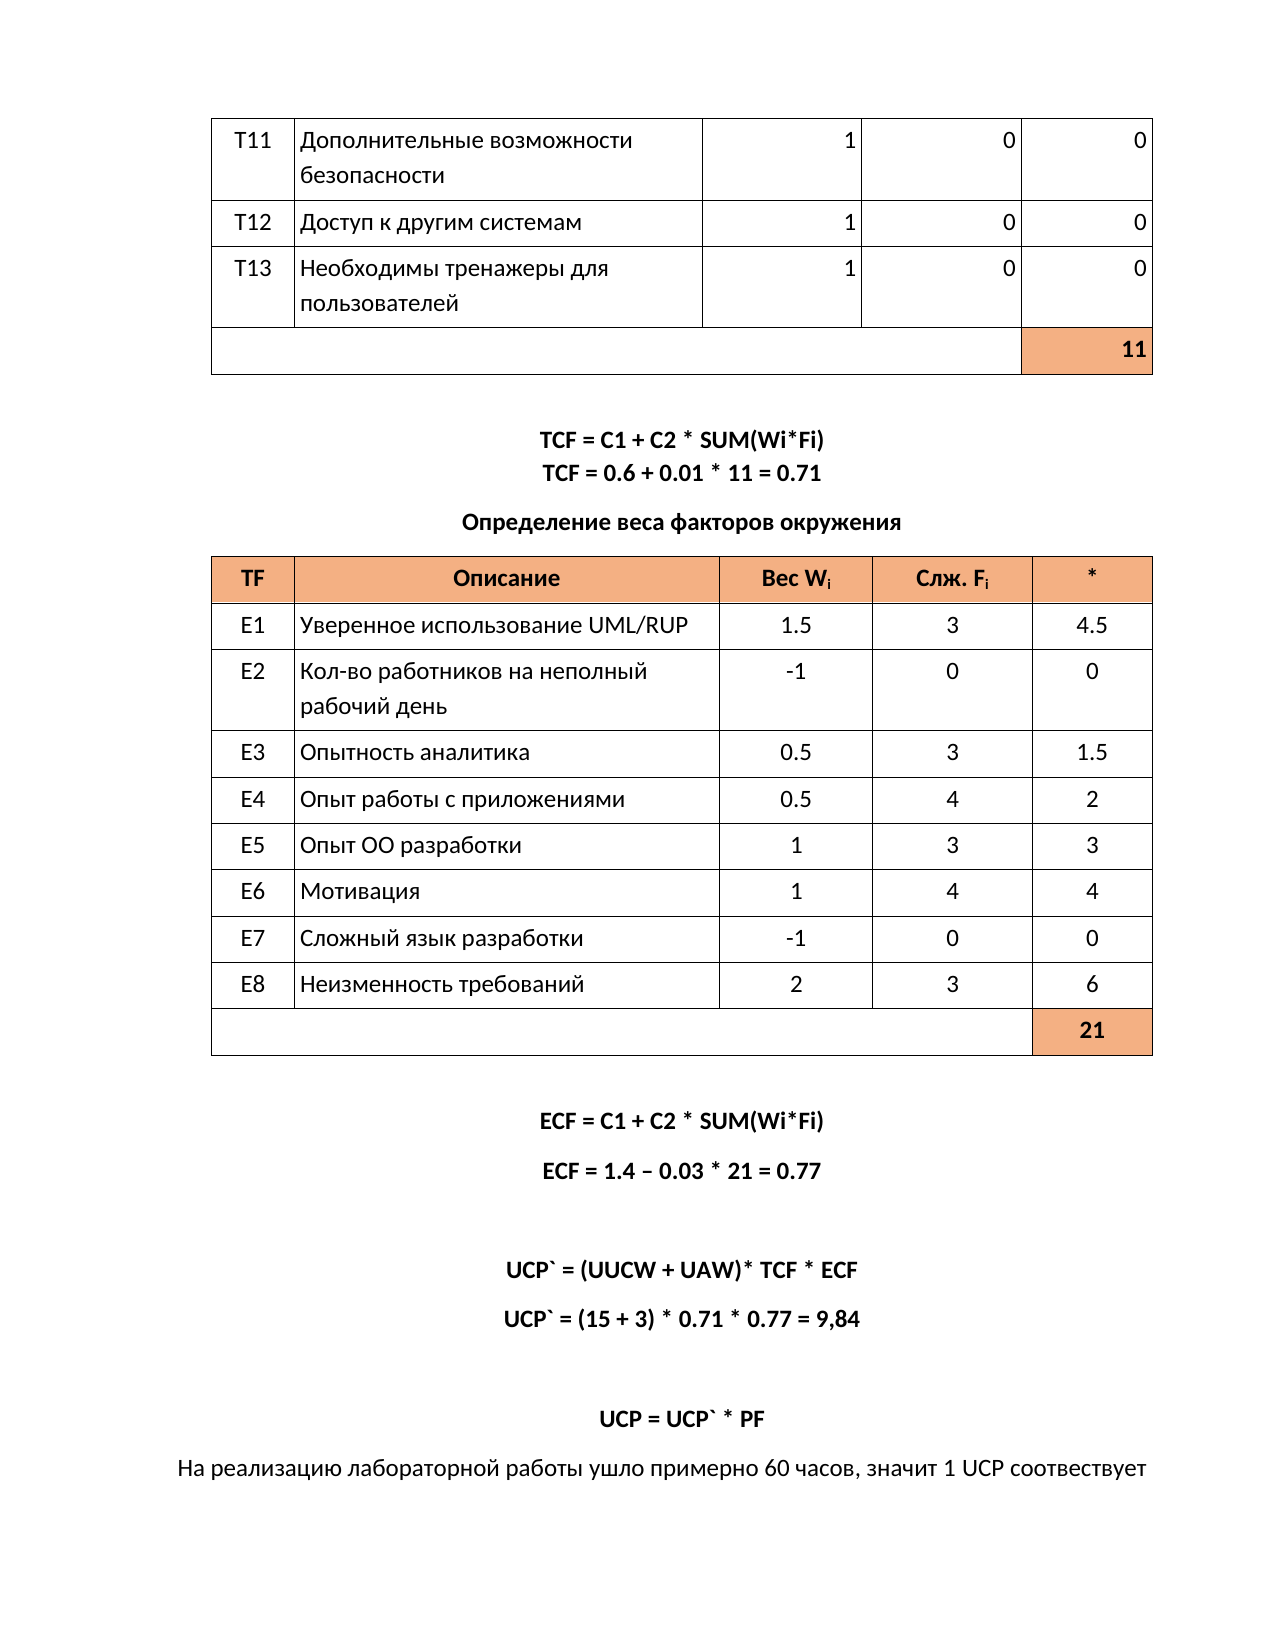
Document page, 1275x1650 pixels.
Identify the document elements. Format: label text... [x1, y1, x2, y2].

table_cell 11 [1022, 328, 1152, 374]
table_cell -1 [720, 650, 872, 730]
table_cell 1.5 [720, 604, 872, 649]
table_cell E2 [212, 650, 294, 730]
table_cell Опытность аналитика [295, 731, 719, 777]
table_cell 2 [720, 963, 872, 1008]
table_header Вес Wi [720, 557, 872, 602]
table_cell [212, 1009, 1032, 1055]
table_cell Необходимы тренажеры для пользователей [295, 247, 702, 327]
text UCP` = (UUCW + UAW)* TCF * ECF [177, 1254, 1186, 1284]
table_cell 0 [873, 650, 1032, 730]
table_cell 3 [1033, 824, 1152, 869]
table_cell T11 [212, 119, 294, 199]
table_cell Кол-во работников на неполный рабочий день [295, 650, 719, 730]
table_cell 3 [873, 604, 1032, 649]
table_cell Мотивация [295, 870, 719, 916]
table_cell Сложный язык разработки [295, 917, 719, 962]
table_header Слж. Fi [873, 557, 1032, 602]
table_cell 0 [1022, 119, 1152, 199]
text UCP = UCP` * PF [177, 1403, 1186, 1433]
table_cell T13 [212, 247, 294, 327]
table_cell 1 [703, 247, 861, 327]
table_cell 3 [873, 963, 1032, 1008]
table_cell Доступ к другим системам [295, 201, 702, 246]
table_cell 0.5 [720, 731, 872, 777]
table_cell E1 [212, 604, 294, 649]
table_cell 0 [862, 201, 1021, 246]
table_cell 0 [862, 247, 1021, 327]
table_cell 1 [703, 119, 861, 199]
table_cell Опыт работы с приложениями [295, 778, 719, 823]
table_cell E8 [212, 963, 294, 1008]
text ECF = 1.4 – 0.03 * 21 = 0.77 [177, 1155, 1186, 1185]
table_cell 0 [1022, 247, 1152, 327]
table_cell Неизменность требований [295, 963, 719, 1008]
table_cell 3 [873, 824, 1032, 869]
table_cell E3 [212, 731, 294, 777]
table_cell 2 [1033, 778, 1152, 823]
table_cell 0 [862, 119, 1021, 199]
table_cell 0 [1033, 650, 1152, 730]
table_header Описание [295, 557, 719, 602]
text UCP` = (15 + 3) * 0.71 * 0.77 = 9,84 [177, 1303, 1186, 1334]
table_cell 4 [1033, 870, 1152, 916]
text На реализацию лабораторной работы ушло примерно 60 часов, значит 1 UCP соотвествует [177, 1452, 1186, 1483]
table_cell E7 [212, 917, 294, 962]
table_cell 4 [873, 870, 1032, 916]
table_cell Дополнительные возможности безопасности [295, 119, 702, 199]
table_cell E6 [212, 870, 294, 916]
text Определение веса факторов окружения [177, 507, 1186, 537]
table_cell 4 [873, 778, 1032, 823]
table_cell 0.5 [720, 778, 872, 823]
table_cell 4.5 [1033, 604, 1152, 649]
table_cell 1 [720, 870, 872, 916]
table_cell 21 [1033, 1009, 1152, 1055]
table_cell 0 [1022, 201, 1152, 246]
table_cell 0 [873, 917, 1032, 962]
text ECF = C1 + C2 * SUM(Wi*Fi) [177, 1105, 1186, 1136]
table_cell Уверенное использование UML/RUP [295, 604, 719, 649]
table_cell 3 [873, 731, 1032, 777]
table_cell 1.5 [1033, 731, 1152, 777]
table_cell -1 [720, 917, 872, 962]
table_cell 6 [1033, 963, 1152, 1008]
table_header * [1033, 557, 1152, 602]
table_cell T12 [212, 201, 294, 246]
table_cell [212, 328, 1021, 374]
table_header TF [212, 557, 294, 602]
table_cell 1 [720, 824, 872, 869]
table_cell Опыт ОО разработки [295, 824, 719, 869]
text TCF = C1 + C2 * SUM(Wi*Fi) TCF = 0.6 + 0.01 * 11 = 0.71 [177, 424, 1186, 487]
table_cell 1 [703, 201, 861, 246]
table_cell E4 [212, 778, 294, 823]
table_cell 0 [1033, 917, 1152, 962]
table_cell E5 [212, 824, 294, 869]
